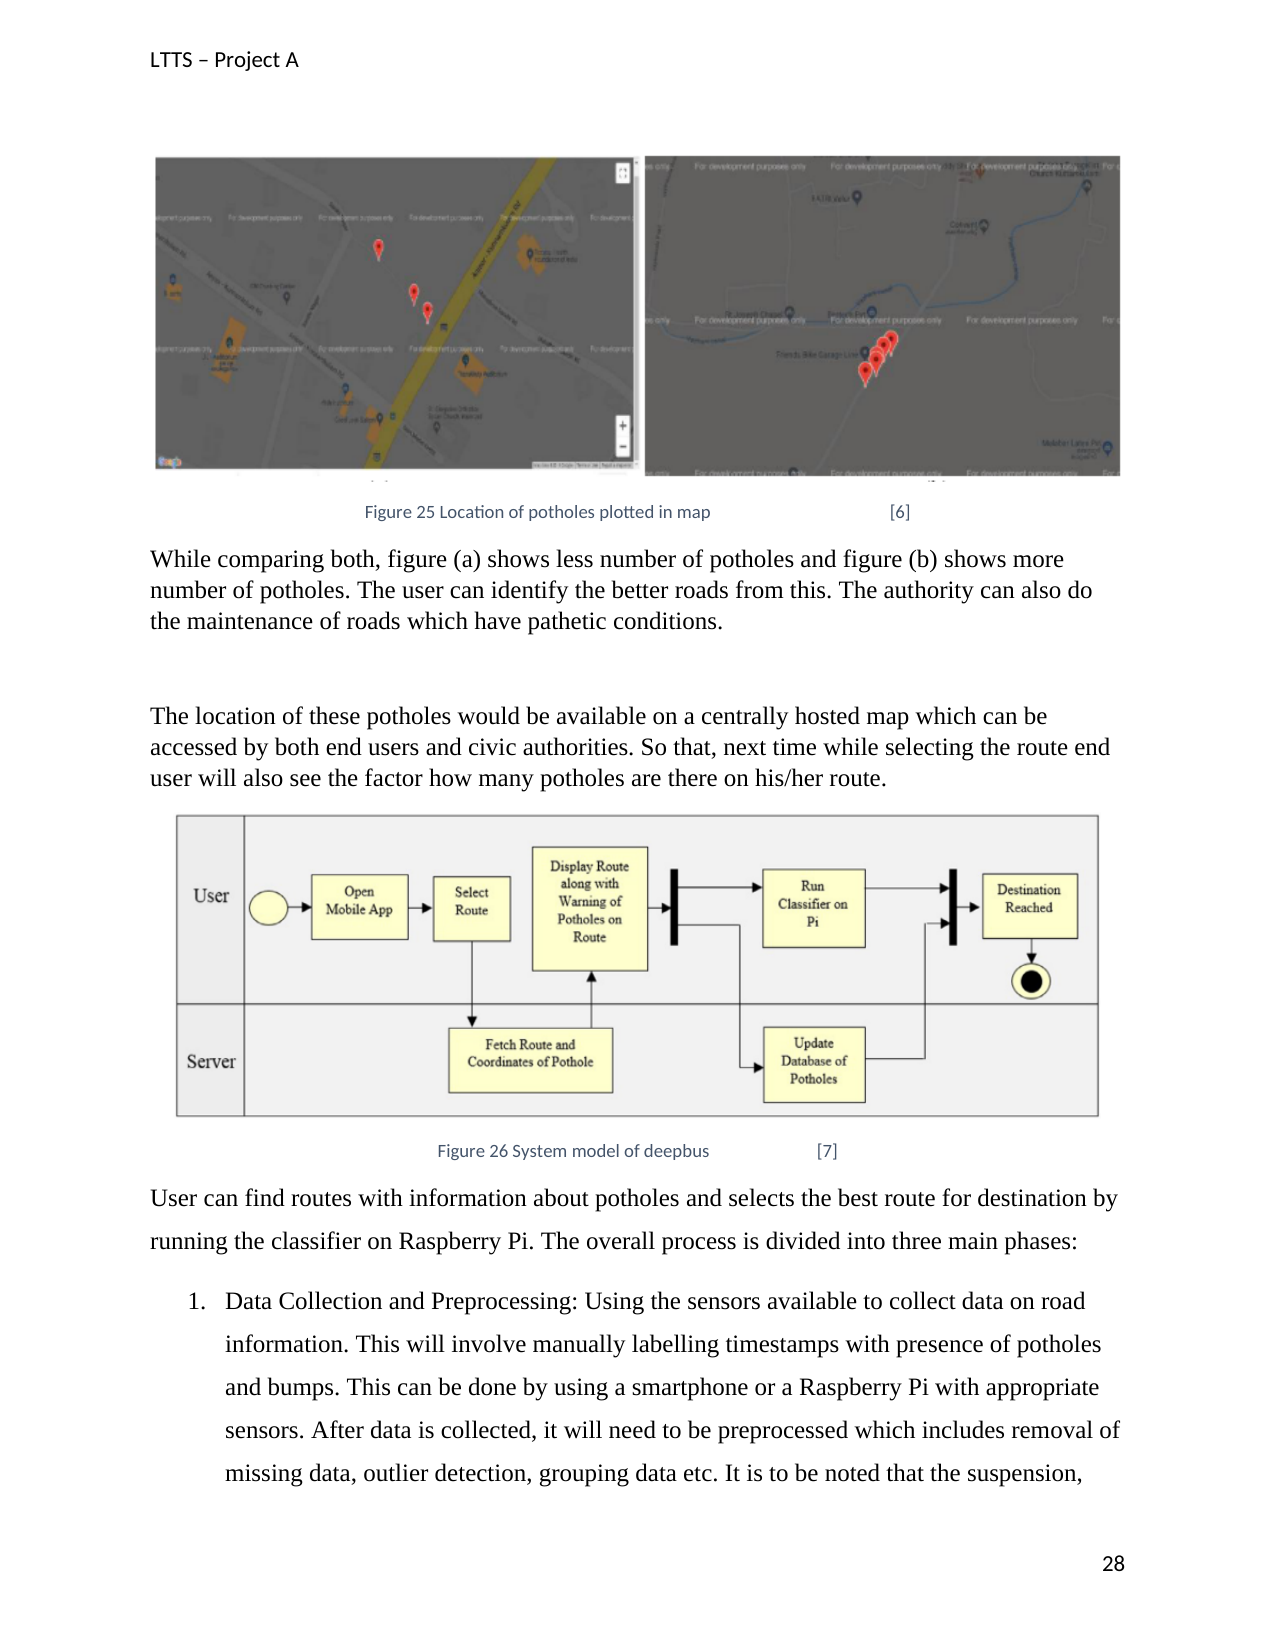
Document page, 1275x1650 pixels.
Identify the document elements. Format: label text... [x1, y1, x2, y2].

text While comparing both, figure (a) shows less number of potholes and figure (b) shows more number of potholes. The user can identify the better roads from this. The authority can also do the maintenance of roads which have pathetic conditions. [150, 544, 1125, 635]
picture [150, 150, 1125, 482]
text Figure 26 System model of deepbus [7] [150, 1139, 1125, 1162]
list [187, 1286, 1125, 1487]
text User can find routes with information about potholes and selects the best route for destination by running the classifier on Raspberry Pi. The overall process is divided into three main phases: [150, 1183, 1125, 1255]
text Figure 25 Location of potholes plotted in map [6] [150, 501, 1125, 523]
picture [172, 810, 1103, 1121]
text The location of these potholes would be available on a centrally hosted map which can be accessed by both end users and civic authorities. So that, next time while selecting the route end user will also see the factor how many potholes are there on his/her route. [150, 701, 1125, 792]
